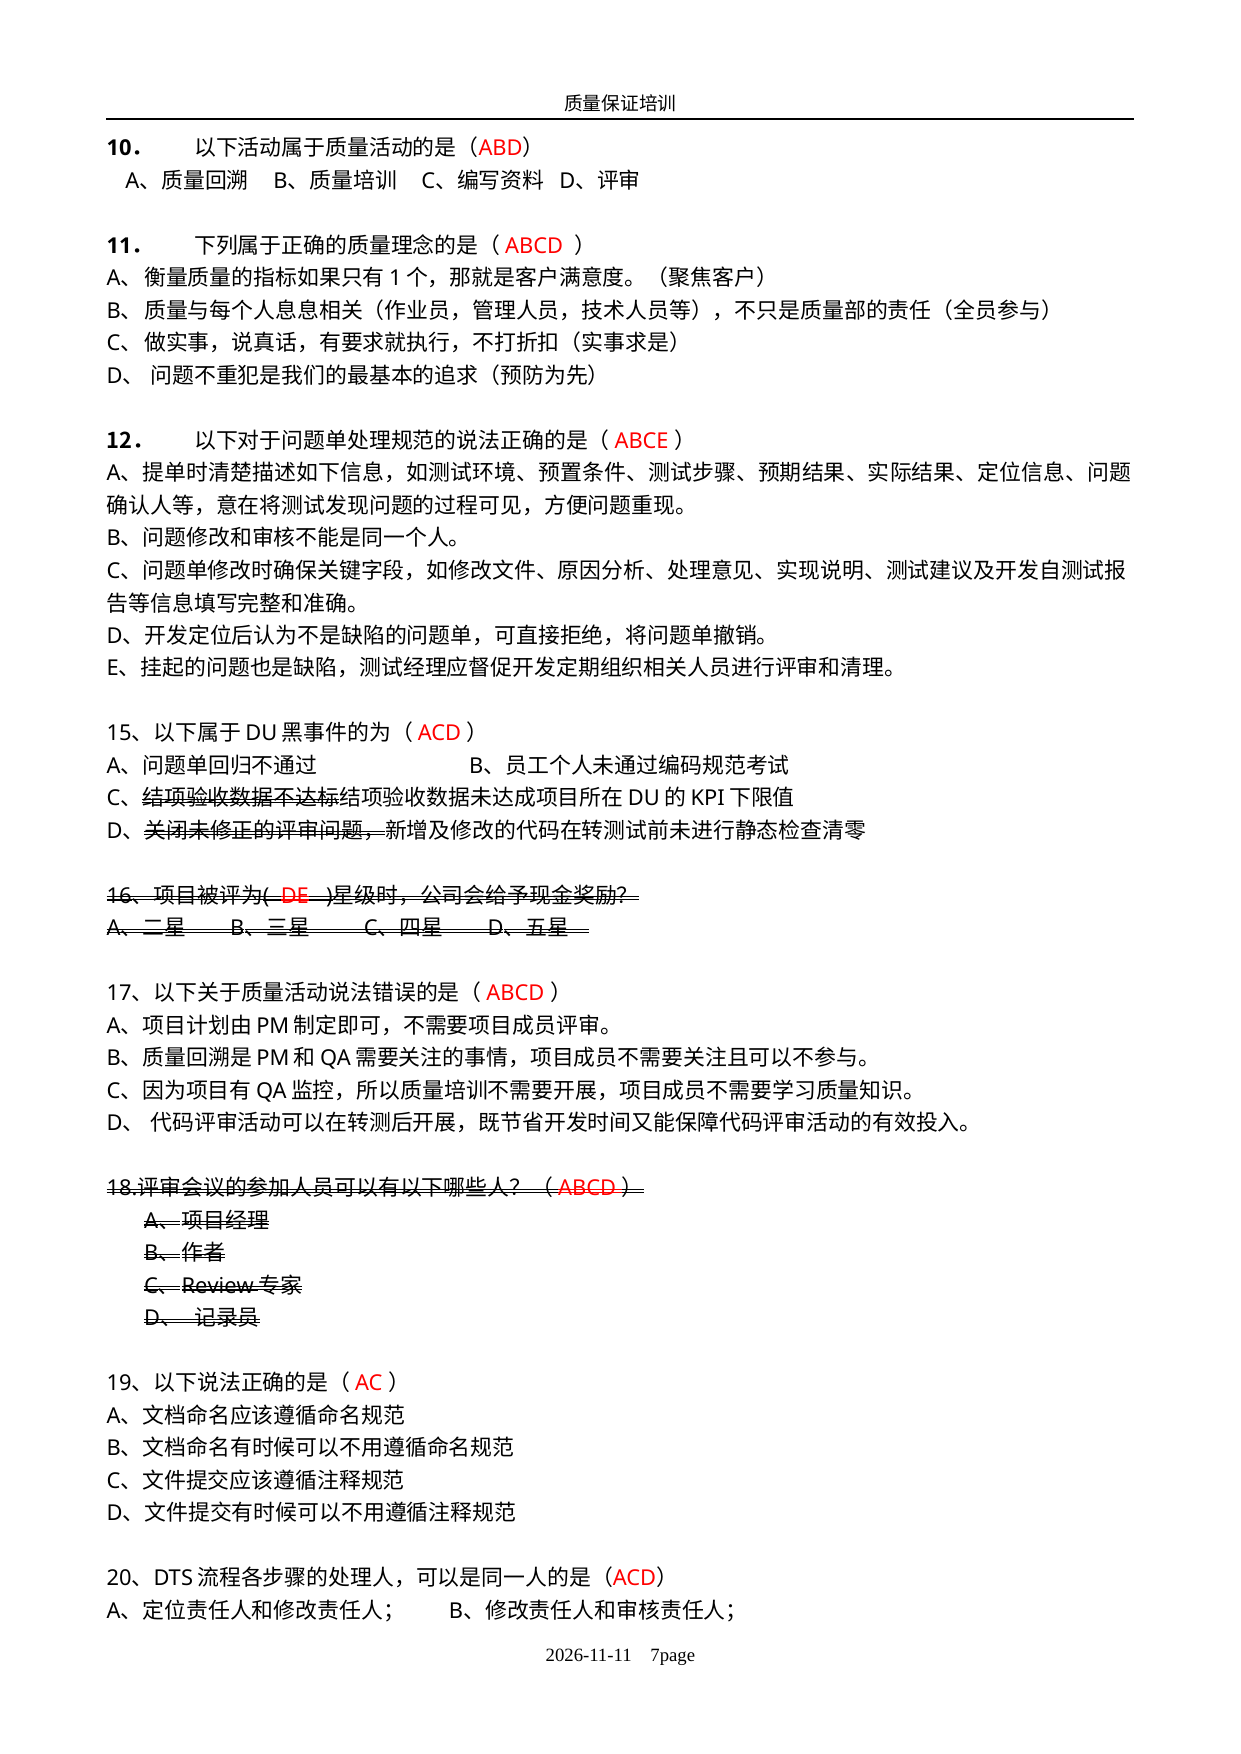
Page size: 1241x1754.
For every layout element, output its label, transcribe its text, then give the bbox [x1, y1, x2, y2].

list 下列属于正确的质量理念的是（ ABCD ） [106, 228, 1134, 260]
list 项目经理 [144, 1203, 1134, 1235]
list 做实事，说真话，有要求就执行，不打折扣（实事求是） [106, 325, 1134, 358]
list 问题不重犯是我们的最基本的追求（预防为先） [106, 358, 1134, 390]
text C、因为项目有QA监控，所以质量培训不需要开展，项目成员不需要学习质量知识。 [106, 1073, 1134, 1105]
text D、关闭未修正的评审问题，新增及修改的代码在转测试前未进行静态检查清零 [106, 813, 1134, 845]
text B、问题修改和审核不能是同一个人。 [106, 520, 1134, 553]
list 质量与每个人息息相关（作业员，管理人员，技术人员等），不只是质量部的责任（全员参与） [106, 293, 1134, 325]
list 18.评审会议的参加人员可以有以下哪些人？（ ABCD ） [106, 1170, 1134, 1203]
text A、问题单回归不通过 B、员工个人未通过编码规范考试 [106, 748, 1134, 780]
text D、开发定位后认为不是缺陷的问题单，可直接拒绝，将问题单撤销。 [106, 618, 1134, 650]
text 16、项目被评为( DE )星级时，公司会给予现金奖励？ [106, 878, 1134, 910]
text C、文件提交应该遵循注释规范 [106, 1463, 1134, 1495]
text A、项目计划由PM制定即可，不需要项目成员评审。 [106, 1008, 1134, 1040]
text B、质量回溯是PM和QA需要关注的事情，项目成员不需要关注且可以不参与。 [106, 1040, 1134, 1073]
list 以下对于问题单处理规范的说法正确的是（ ABCE ） [106, 423, 1134, 455]
list 衡量质量的指标如果只有1个，那就是客户满意度。（聚焦客户） [106, 260, 1134, 293]
list 作者 [144, 1235, 1134, 1268]
list 代码评审活动可以在转测后开展，既节省开发时间又能保障代码评审活动的有效投入。 [106, 1105, 1134, 1138]
text A、提单时清楚描述如下信息，如测试环境、预置条件、测试步骤、预期结果、实际结果、定位信息、问题确认人等，意在将测试发现问题的过程可见，方便问题重现。 [106, 455, 1134, 520]
text 15、以下属于DU黑事件的为（ ACD ） [106, 715, 1134, 748]
text C、问题单修改时确保关键字段，如修改文件、原因分析、处理意见、实现说明、测试建议及开发自测试报告等信息填写完整和准确。 [106, 553, 1134, 618]
list 以下活动属于质量活动的是（ABD） [106, 130, 1134, 163]
list 记录员 [144, 1300, 1134, 1333]
text A、定位责任人和修改责任人； B、修改责任人和审核责任人； [106, 1593, 1134, 1625]
text D、文件提交有时候可以不用遵循注释规范 [106, 1495, 1134, 1528]
text 20、DTS流程各步骤的处理人，可以是同一人的是（ACD） [106, 1560, 1134, 1593]
text A、二星 B、三星 C、四星 D、五星 [106, 910, 1134, 943]
text C、结项验收数据不达标结项验收数据未达成项目所在DU的KPI下限值 [106, 780, 1134, 813]
text 19、以下说法正确的是（ AC ） [106, 1365, 1134, 1398]
text 17、以下关于质量活动说法错误的是（ ABCD ） [106, 975, 1134, 1008]
list Review专家 [144, 1268, 1134, 1300]
text A、质量回溯 B、质量培训 C、编写资料 D、评审 [125, 163, 1134, 195]
text E、挂起的问题也是缺陷，测试经理应督促开发定期组织相关人员进行评审和清理。 [106, 650, 1134, 683]
text A、文档命名应该遵循命名规范 [106, 1398, 1134, 1430]
text B、文档命名有时候可以不用遵循命名规范 [106, 1430, 1134, 1463]
